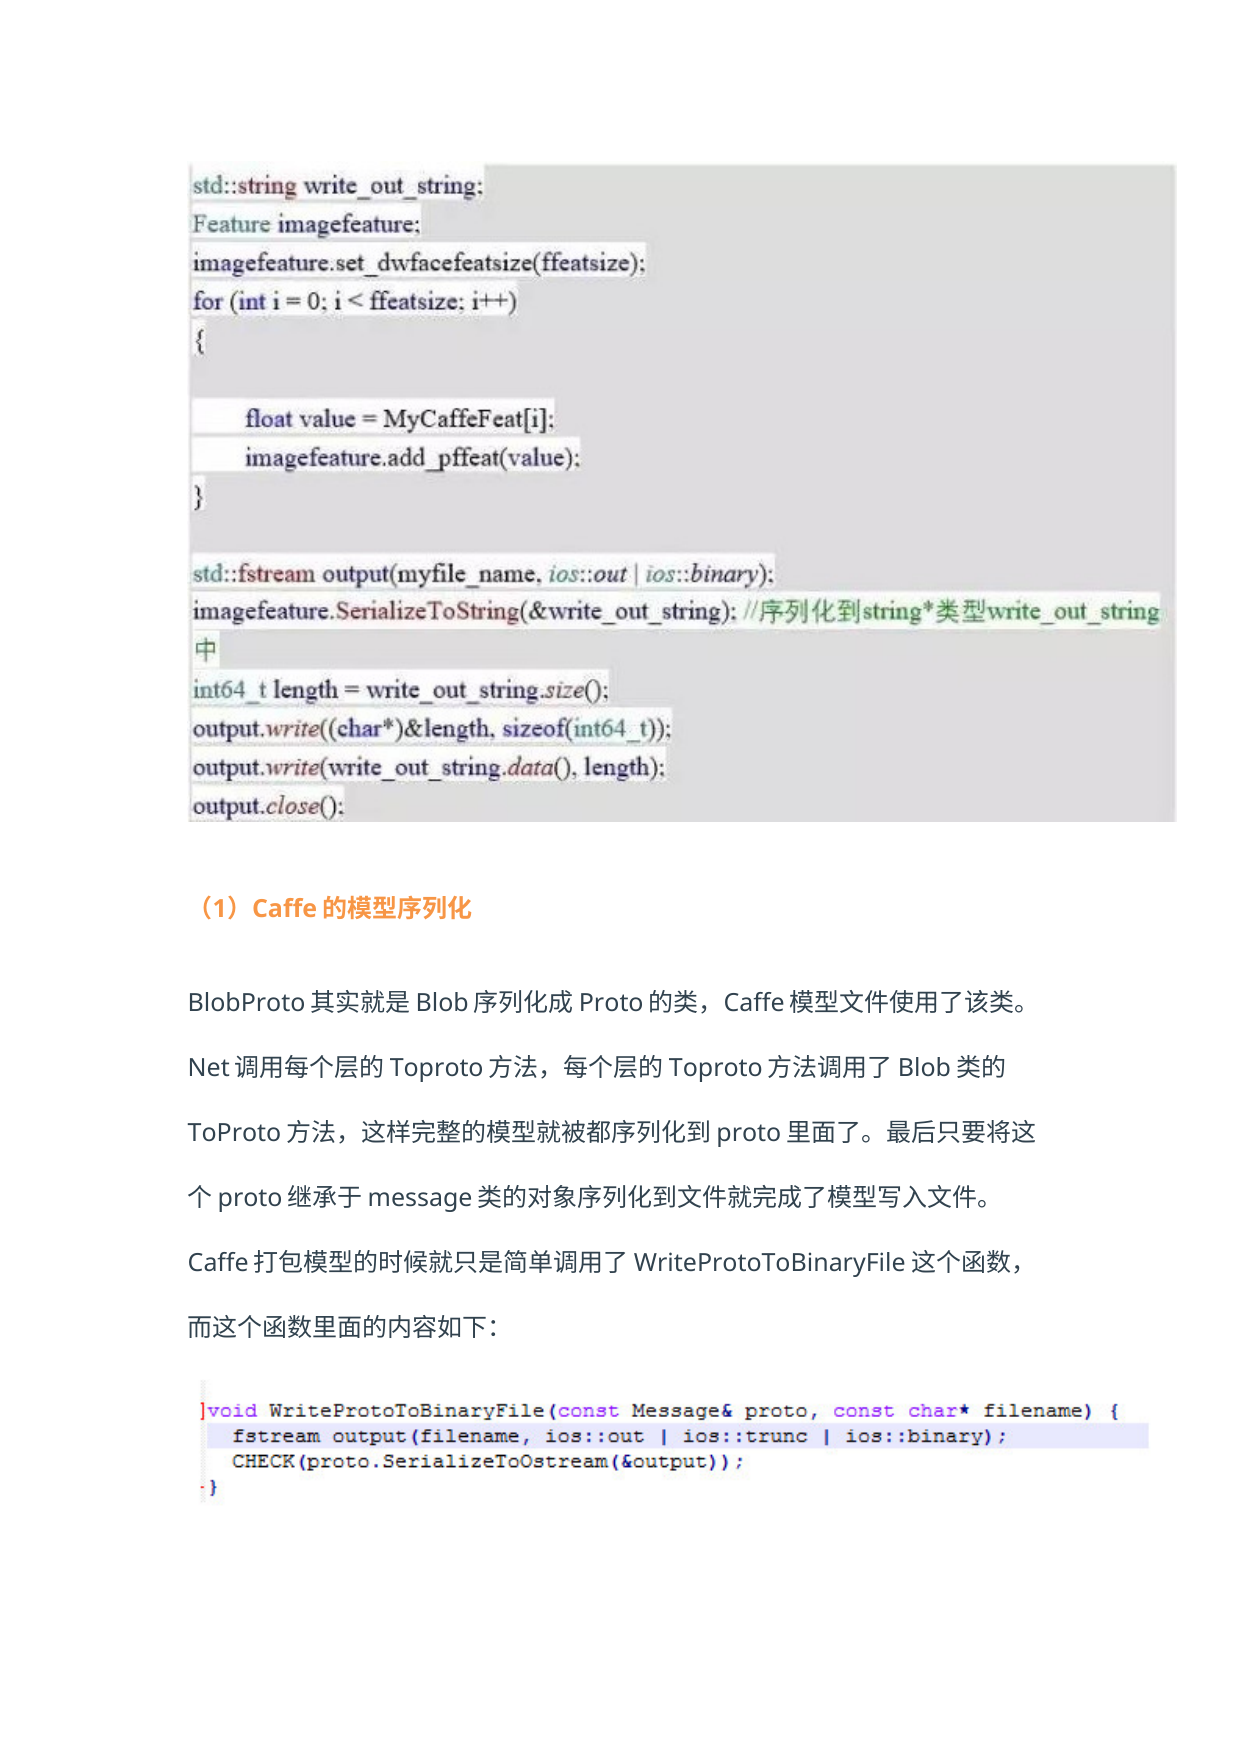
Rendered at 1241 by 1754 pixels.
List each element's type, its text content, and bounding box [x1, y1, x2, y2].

picture [187, 161, 1177, 822]
subtitle （1）Caffe的模型序列化 [187, 874, 1053, 939]
text BlobProto其实就是Blob序列化成Proto的类，Caffe模型文件使用了该类。Net调用每个层的Toproto方法，每个层的Toproto方法调用了Blob类的ToProto方法，这样完整的模型就被都序列化到proto里面了。最后只要将这个proto继承于message类的对象序列化到文件就完成了模型写入文件。Caffe打包模型的时候就只是简单调用了WriteProtoToBinaryFile这个函数，而这个函数里面的内容如下： [187, 968, 1053, 1358]
picture [187, 1379, 1174, 1512]
